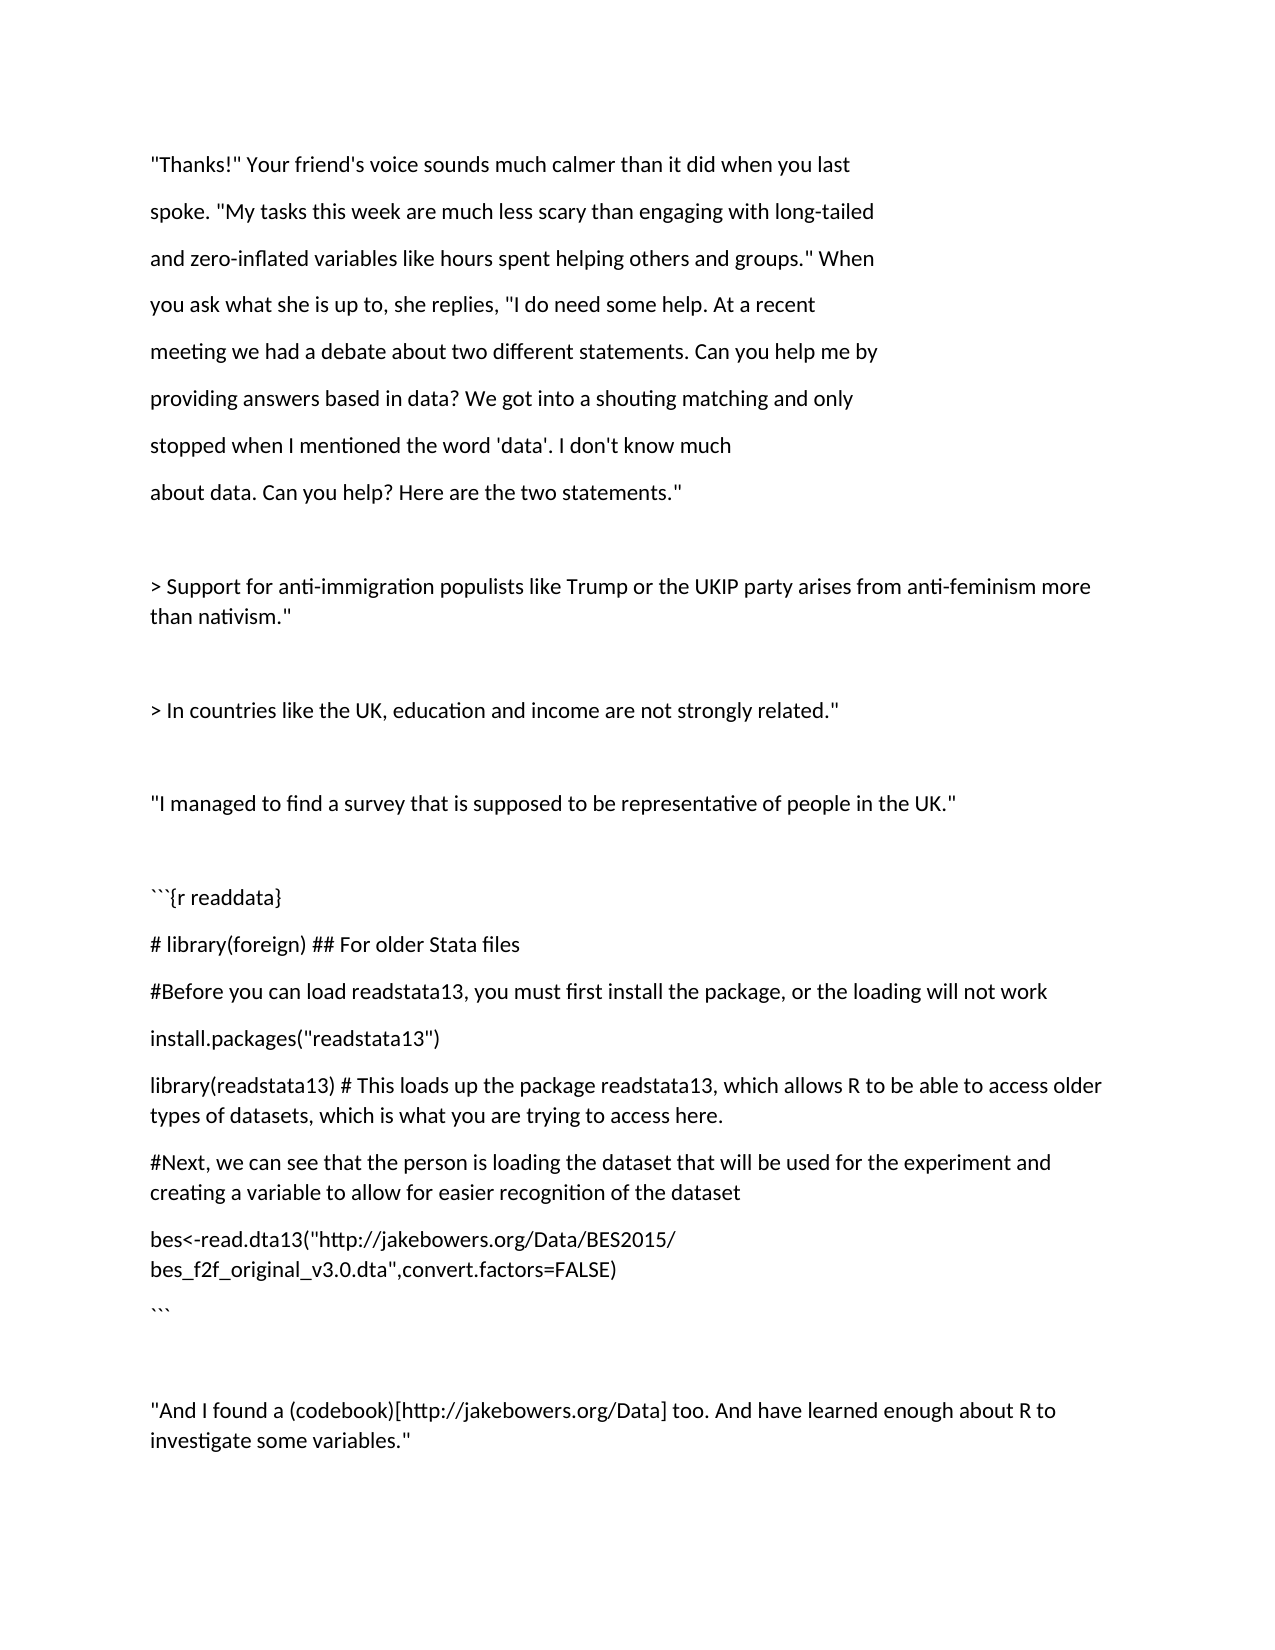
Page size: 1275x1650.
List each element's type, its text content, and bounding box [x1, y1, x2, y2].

text bes<-read.dta13("http://jakebowers.org/Data/BES2015/bes_f2f_original_v3.0.dta",convert.factors=FALSE) [150, 1225, 1125, 1283]
text "And I found a (codebook)[http://jakebowers.org/Data] too. And have learned enough about R to investigate some variables." [150, 1396, 1125, 1454]
text #Before you can load readstata13, you must first install the package, or the loading will not work [150, 977, 1125, 1005]
text ```{r readdata} [150, 883, 1125, 911]
text "I managed to find a survey that is supposed to be representative of people in the UK." [150, 789, 1125, 818]
text stopped when I mentioned the word 'data'. I don't know much [150, 431, 1125, 459]
text # library(foreign) ## For older Stata files [150, 930, 1125, 958]
text install.packages("readstata13") [150, 1024, 1125, 1052]
text > In countries like the UK, education and income are not strongly related." [150, 696, 1125, 724]
text providing answers based in data? We got into a shouting matching and only [150, 384, 1125, 412]
text > Support for anti-immigration populists like Trump or the UKIP party arises from anti-feminism more than nativism." [150, 572, 1125, 630]
text ``` [150, 1302, 1125, 1330]
text spoke. "My tasks this week are much less scary than engaging with long-tailed [150, 197, 1125, 225]
text and zero-inflated variables like hours spent helping others and groups." When [150, 244, 1125, 272]
text library(readstata13) # This loads up the package readstata13, which allows R to be able to access older types of datasets, which is what you are trying to access here. [150, 1071, 1125, 1129]
text #Next, we can see that the person is loading the dataset that will be used for the experiment and creating a variable to allow for easier recognition of the dataset [150, 1148, 1125, 1206]
text you ask what she is up to, she replies, "I do need some help. At a recent [150, 291, 1125, 319]
text meeting we had a debate about two different statements. Can you help me by [150, 337, 1125, 366]
text about data. Can you help? Here are the two statements." [150, 478, 1125, 506]
text "Thanks!" Your friend's voice sounds much calmer than it did when you last [150, 150, 1125, 178]
